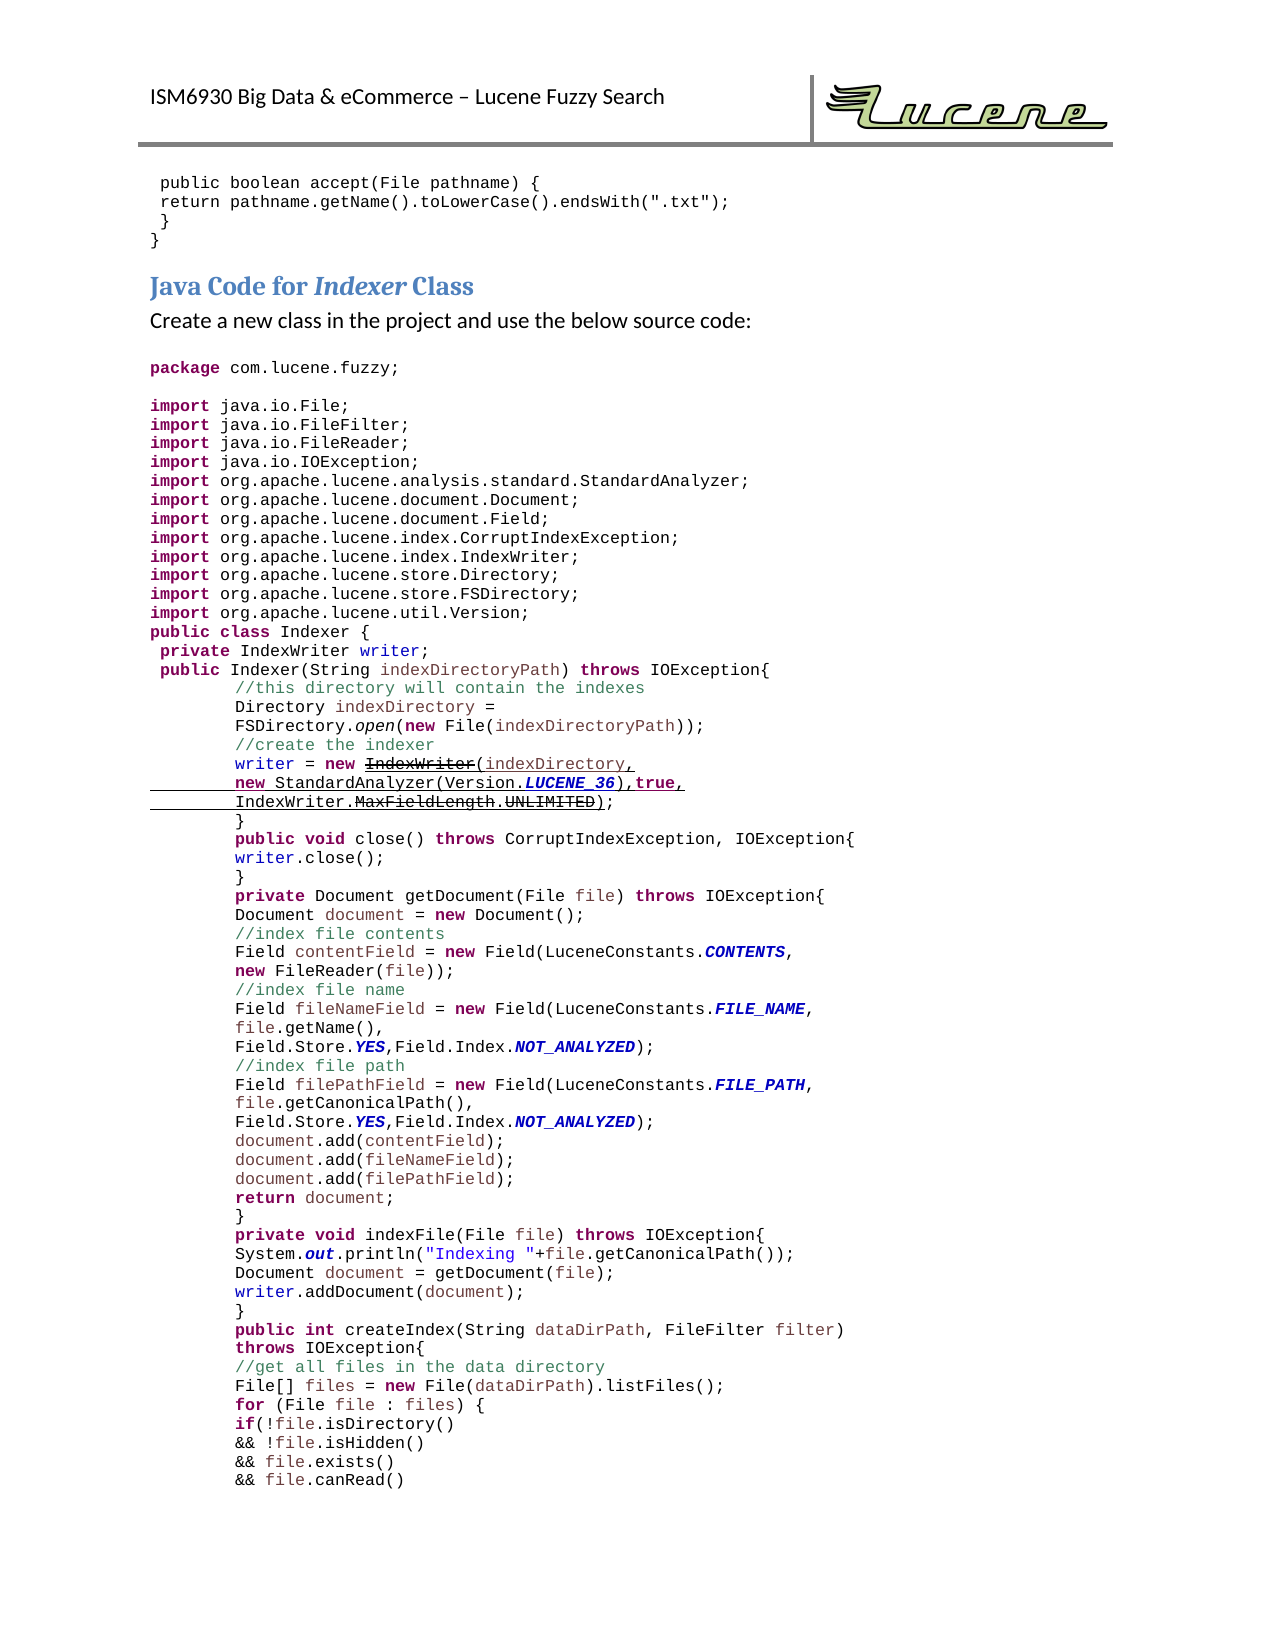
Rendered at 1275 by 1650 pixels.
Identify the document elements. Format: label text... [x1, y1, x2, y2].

text FSDirectory.open(new File(indexDirectoryPath)); [150, 718, 1125, 737]
text && file.exists() [150, 1453, 1125, 1472]
text Directory indexDirectory = [150, 699, 1125, 718]
text private Document getDocument(File file) throws IOException{ [150, 887, 1125, 906]
text } [150, 869, 1125, 887]
text //get all files in the data directory [150, 1359, 1125, 1378]
text import java.io.File; [150, 397, 1125, 416]
text private void indexFile(File file) throws IOException{ [150, 1227, 1125, 1246]
text System.out.println("Indexing "+file.getCanonicalPath()); [150, 1246, 1125, 1264]
text //index file path [150, 1057, 1125, 1076]
text import java.io.FileFilter; [150, 416, 1125, 435]
text new StandardAnalyzer(Version.LUCENE_36),true, [150, 774, 1125, 793]
text if(!file.isDirectory() [150, 1415, 1125, 1434]
text } [150, 812, 1125, 831]
text file.getCanonicalPath(), [150, 1095, 1125, 1114]
text import org.apache.lucene.document.Field; [150, 510, 1125, 529]
text return pathname.getName().toLowerCase().endsWith(".txt"); [150, 193, 1125, 212]
text //this directory will contain the indexes [150, 680, 1125, 699]
text document.add(filePathField); [150, 1170, 1125, 1189]
text //index file contents [150, 925, 1125, 944]
text import org.apache.lucene.analysis.standard.StandardAnalyzer; [150, 473, 1125, 492]
text import org.apache.lucene.index.CorruptIndexException; [150, 529, 1125, 548]
subtitle Java Code for Indexer Class [150, 271, 1125, 302]
text package com.lucene.fuzzy; [150, 359, 1125, 378]
text public int createIndex(String dataDirPath, FileFilter filter) [150, 1321, 1125, 1340]
text Document document = new Document(); [150, 906, 1125, 925]
text public void close() throws CorruptIndexException, IOException{ [150, 831, 1125, 850]
text } [150, 1208, 1125, 1227]
text //create the indexer [150, 737, 1125, 756]
text private IndexWriter writer; [150, 642, 1125, 661]
text File[] files = new File(dataDirPath).listFiles(); [150, 1378, 1125, 1397]
text Field contentField = new Field(LuceneConstants.CONTENTS, [150, 944, 1125, 963]
text //index file name [150, 982, 1125, 1001]
text writer.addDocument(document); [150, 1283, 1125, 1302]
text import org.apache.lucene.util.Version; [150, 605, 1125, 623]
text Create a new class in the project and use the below source code: [150, 307, 1125, 334]
text import java.io.IOException; [150, 454, 1125, 473]
text } [150, 212, 1125, 231]
text import org.apache.lucene.store.FSDirectory; [150, 586, 1125, 605]
text new FileReader(file)); [150, 963, 1125, 982]
text import org.apache.lucene.store.Directory; [150, 567, 1125, 586]
text document.add(contentField); [150, 1133, 1125, 1151]
text IndexWriter.MaxFieldLength.UNLIMITED); [150, 793, 1125, 812]
text Field.Store.YES,Field.Index.NOT_ANALYZED); [150, 1114, 1125, 1133]
text && file.canRead() [150, 1472, 1125, 1491]
text public class Indexer { [150, 623, 1125, 642]
text writer.close(); [150, 850, 1125, 869]
text Document document = getDocument(file); [150, 1264, 1125, 1283]
text import java.io.FileReader; [150, 435, 1125, 454]
text Field.Store.YES,Field.Index.NOT_ANALYZED); [150, 1038, 1125, 1057]
text throws IOException{ [150, 1340, 1125, 1359]
picture [823, 82, 1108, 135]
text return document; [150, 1189, 1125, 1208]
text import org.apache.lucene.index.IndexWriter; [150, 548, 1125, 567]
text public boolean accept(File pathname) { [150, 174, 1125, 193]
text } [150, 231, 1125, 250]
text for (File file : files) { [150, 1397, 1125, 1415]
text import org.apache.lucene.document.Document; [150, 492, 1125, 510]
text document.add(fileNameField); [150, 1151, 1125, 1170]
text public Indexer(String indexDirectoryPath) throws IOException{ [150, 661, 1125, 680]
text && !file.isHidden() [150, 1434, 1125, 1453]
text Field filePathField = new Field(LuceneConstants.FILE_PATH, [150, 1076, 1125, 1095]
text } [150, 1302, 1125, 1321]
text writer = new IndexWriter(indexDirectory, [150, 756, 1125, 774]
text file.getName(), [150, 1019, 1125, 1038]
text Field fileNameField = new Field(LuceneConstants.FILE_NAME, [150, 1001, 1125, 1019]
